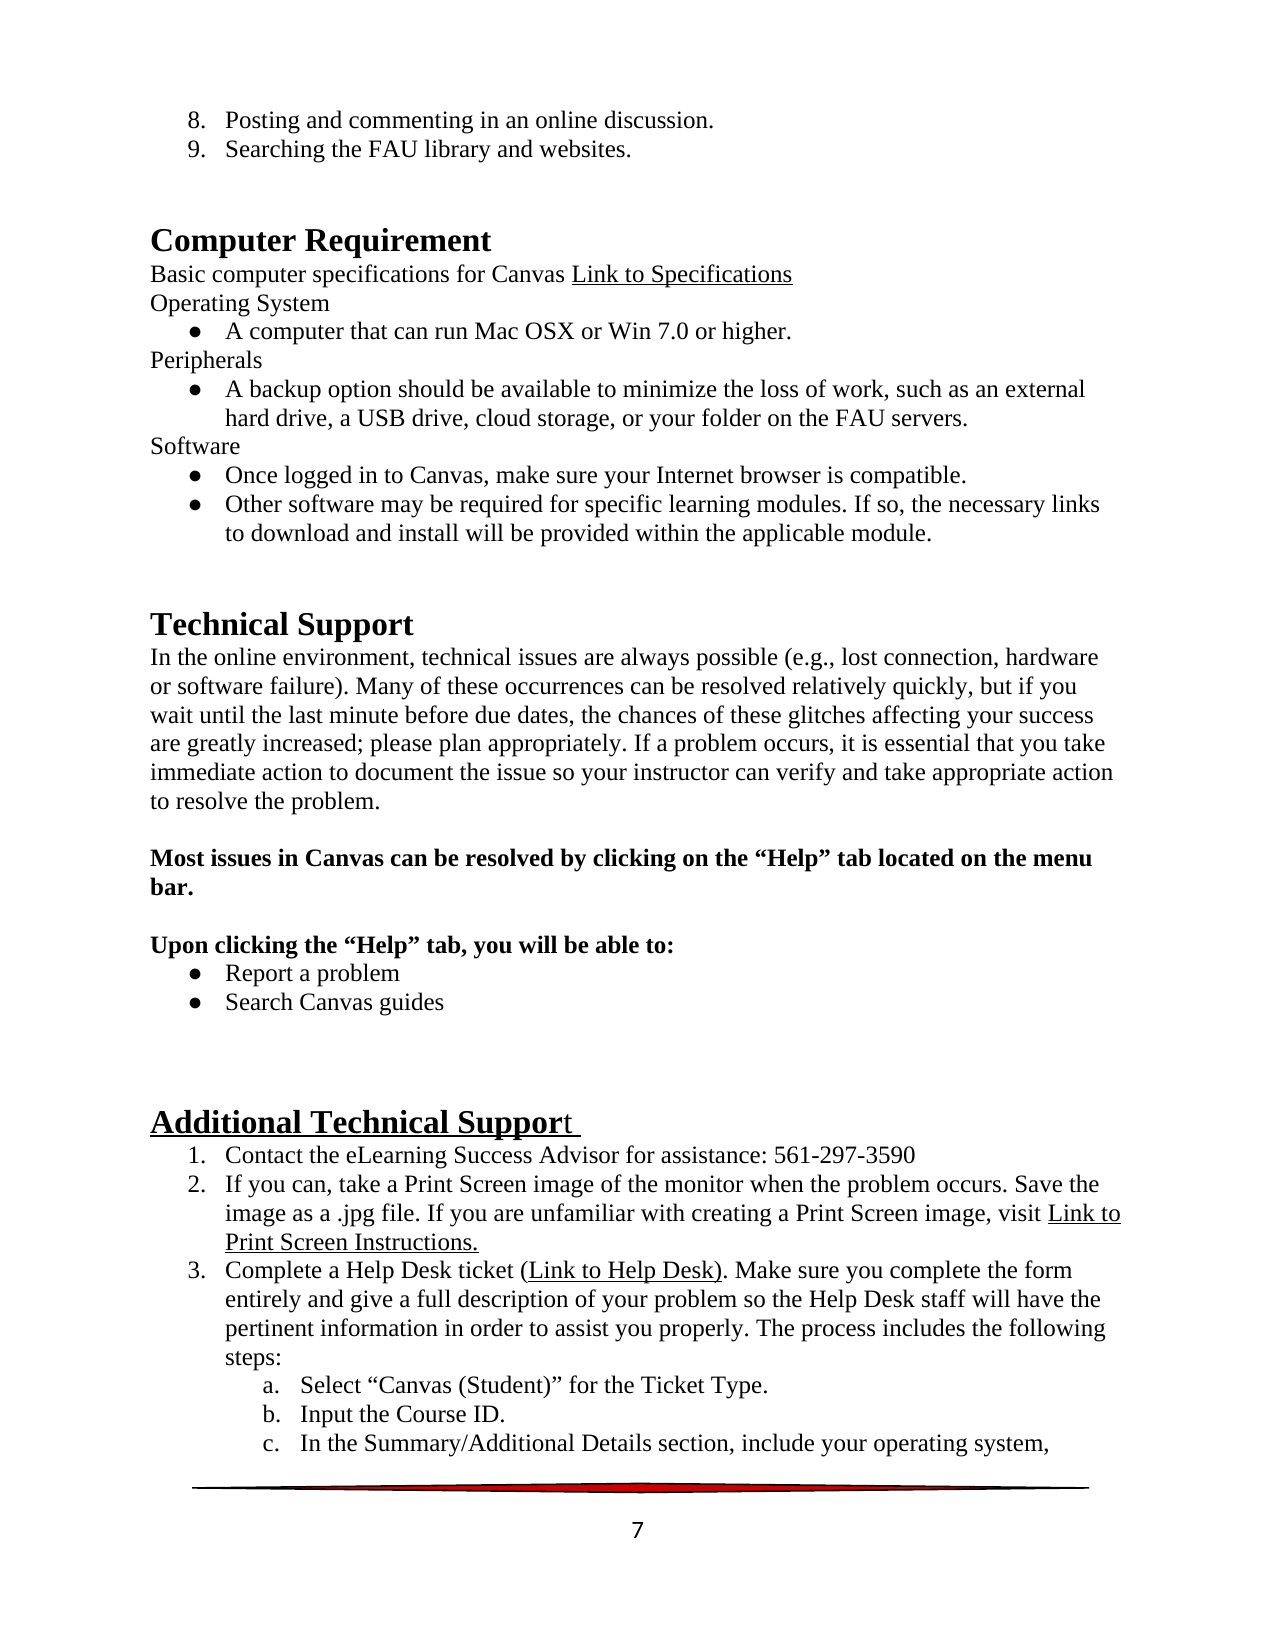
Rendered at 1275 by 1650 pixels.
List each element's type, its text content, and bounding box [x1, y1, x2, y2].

text Operating System [150, 288, 1125, 316]
text Basic computer specifications for Canvas Link to Specifications [150, 259, 1125, 288]
text In the online environment, technical issues are always possible (e.g., lost connection, hardware or software failure). Many of these occurrences can be resolved relatively quickly, but if you wait until the last minute before due dates, the chances of these glitches affecting your success are greatly increased; please plan appropriately. If a problem occurs, it is essential that you take immediate action to document the issue so your instructor can verify and take appropriate action to resolve the problem. [150, 642, 1125, 815]
list Searching the FAU library and websites. [187, 134, 1125, 163]
text Software [150, 431, 1125, 460]
text Most issues in Canvas can be resolved by clicking on the “Help” tab located on the menu bar. [150, 843, 1125, 901]
list Complete a Help Desk ticket (Link to Help Desk). Make sure you complete the form entirely and give a full description of your problem so the Help Desk staff will have the pertinent information in order to assist you properly. The process includes the following steps: [187, 1256, 1125, 1371]
list A backup option should be available to minimize the loss of work, such as an external hard drive, a USB drive, cloud storage, or your folder on the FAU servers. [187, 374, 1125, 431]
list If you can, take a Print Screen image of the monitor when the problem occurs. Save the image as a .jpg file. If you are unfamiliar with creating a Print Screen image, visit Link to Print Screen Instructions. [187, 1169, 1125, 1256]
list Search Canvas guides [187, 987, 1125, 1016]
text Technical Support [150, 604, 1125, 642]
list Once logged in to Canvas, make sure your Internet browser is compatible. [187, 460, 1125, 489]
list A computer that can run Mac OSX or Win 7.0 or higher. [187, 316, 1125, 345]
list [262, 1428, 1125, 1457]
list Report a problem [187, 958, 1125, 987]
text Computer Requirement [150, 221, 1125, 259]
list Posting and commenting in an online discussion. [187, 106, 1125, 134]
list Input the Course ID. [262, 1399, 1125, 1428]
list Select “Canvas (Student)” for the Ticket Type. [262, 1371, 1125, 1399]
text Peripherals [150, 345, 1125, 374]
list Other software may be required for specific learning modules. If so, the necessary links to download and install will be provided within the applicable module. [187, 489, 1125, 546]
text Additional Technical Support [150, 1102, 1125, 1141]
text Upon clicking the “Help” tab, you will be able to: [150, 930, 1125, 958]
list Contact the eLearning Success Advisor for assistance: 561-297-3590 [187, 1141, 1125, 1169]
